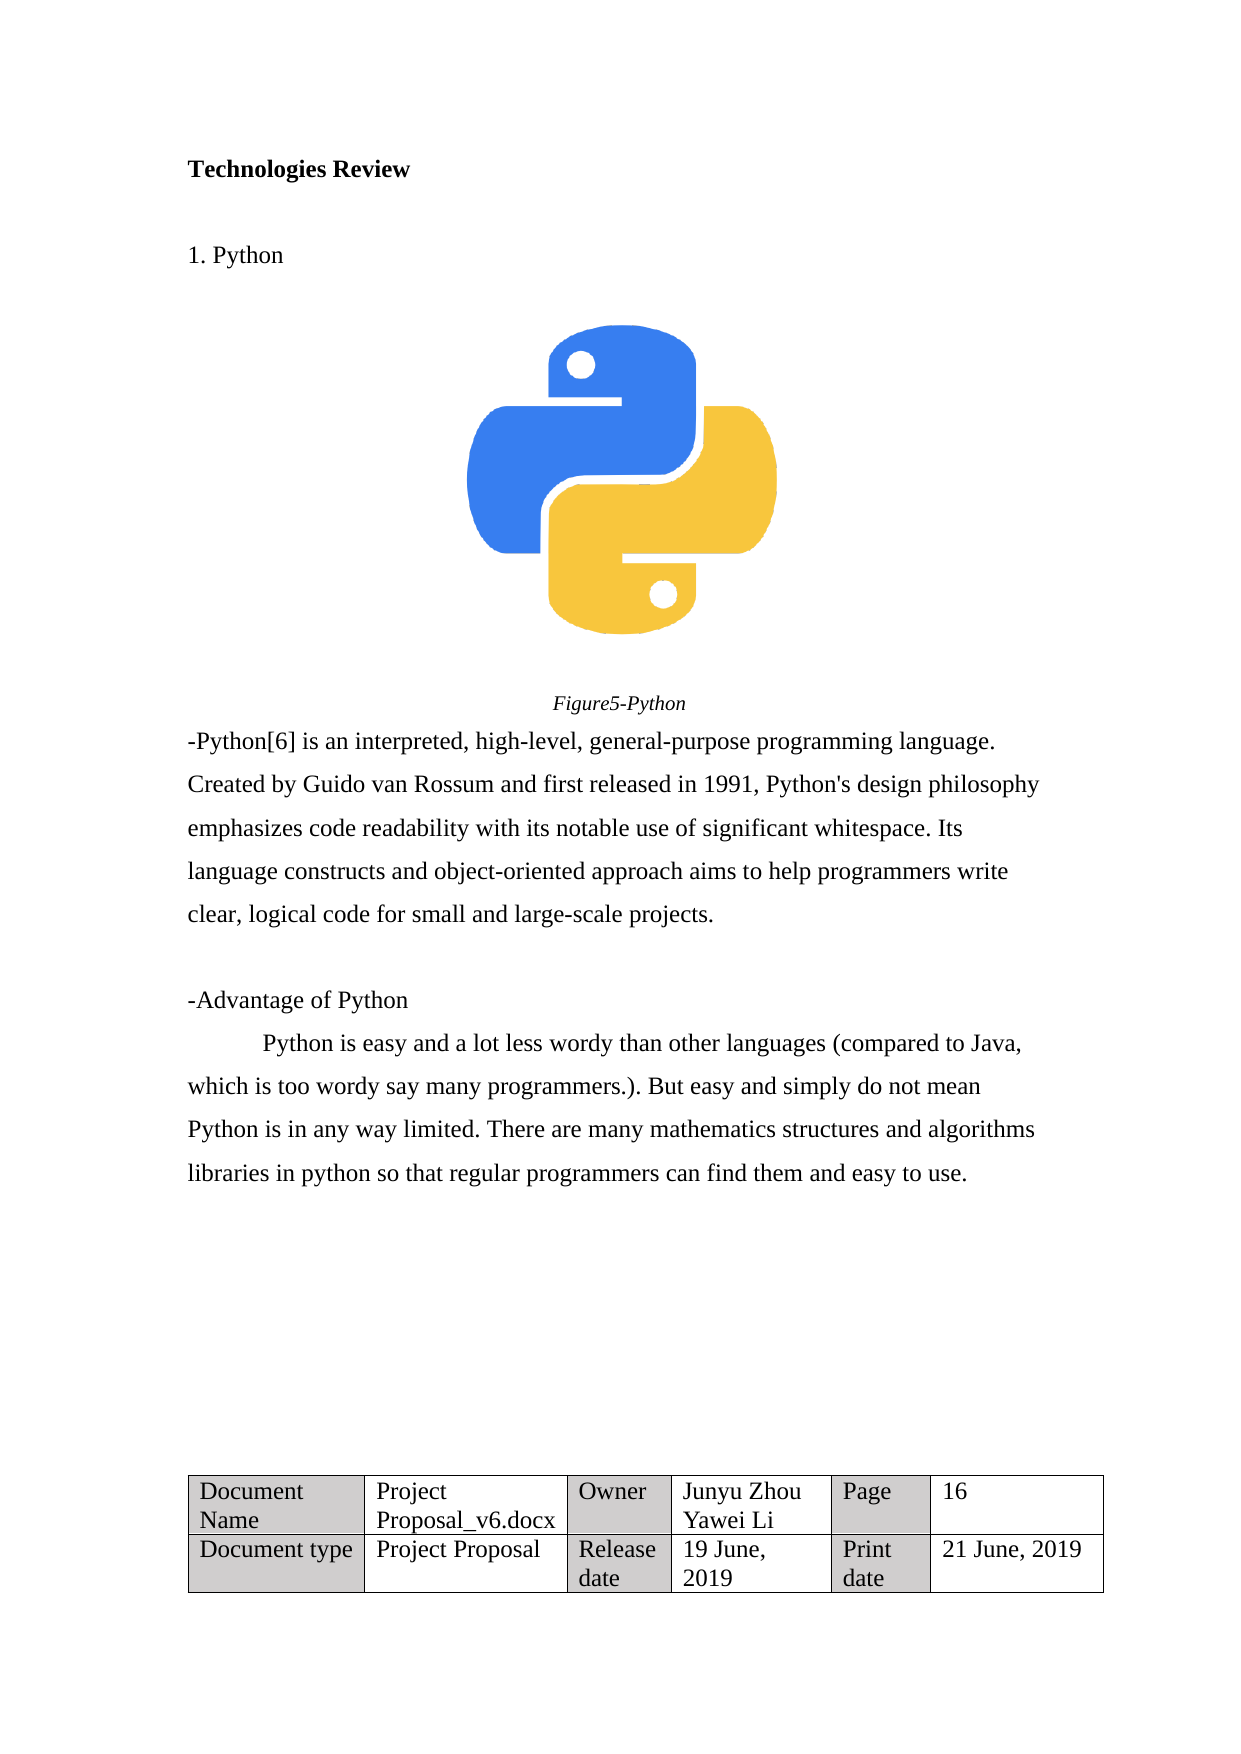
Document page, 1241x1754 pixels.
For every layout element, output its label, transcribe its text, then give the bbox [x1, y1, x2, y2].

picture [423, 283, 817, 676]
text Python is easy and a lot less wordy than other languages (compared to Java, which is too wordy say many programmers.). But easy and simply do not mean Python is in any way limited. There are many mathematics structures and algorithms libraries in python so that regular programmers can find them and easy to use. [187, 1028, 1053, 1186]
text -Python[6] is an interpreted, high-level, general-purpose programming language. Created by Guido van Rossum and first released in 1991, Python's design philosophy emphasizes code readability with its notable use of significant whitespace. Its language constructs and object-oriented approach aims to help programmers write clear, logical code for small and large-scale projects. [187, 726, 1053, 928]
subtitle Technologies Review [187, 154, 1053, 183]
text Figure5-Python [187, 690, 1053, 714]
text -Advantage of Python [187, 985, 1053, 1014]
text 1. Python [187, 240, 1053, 269]
